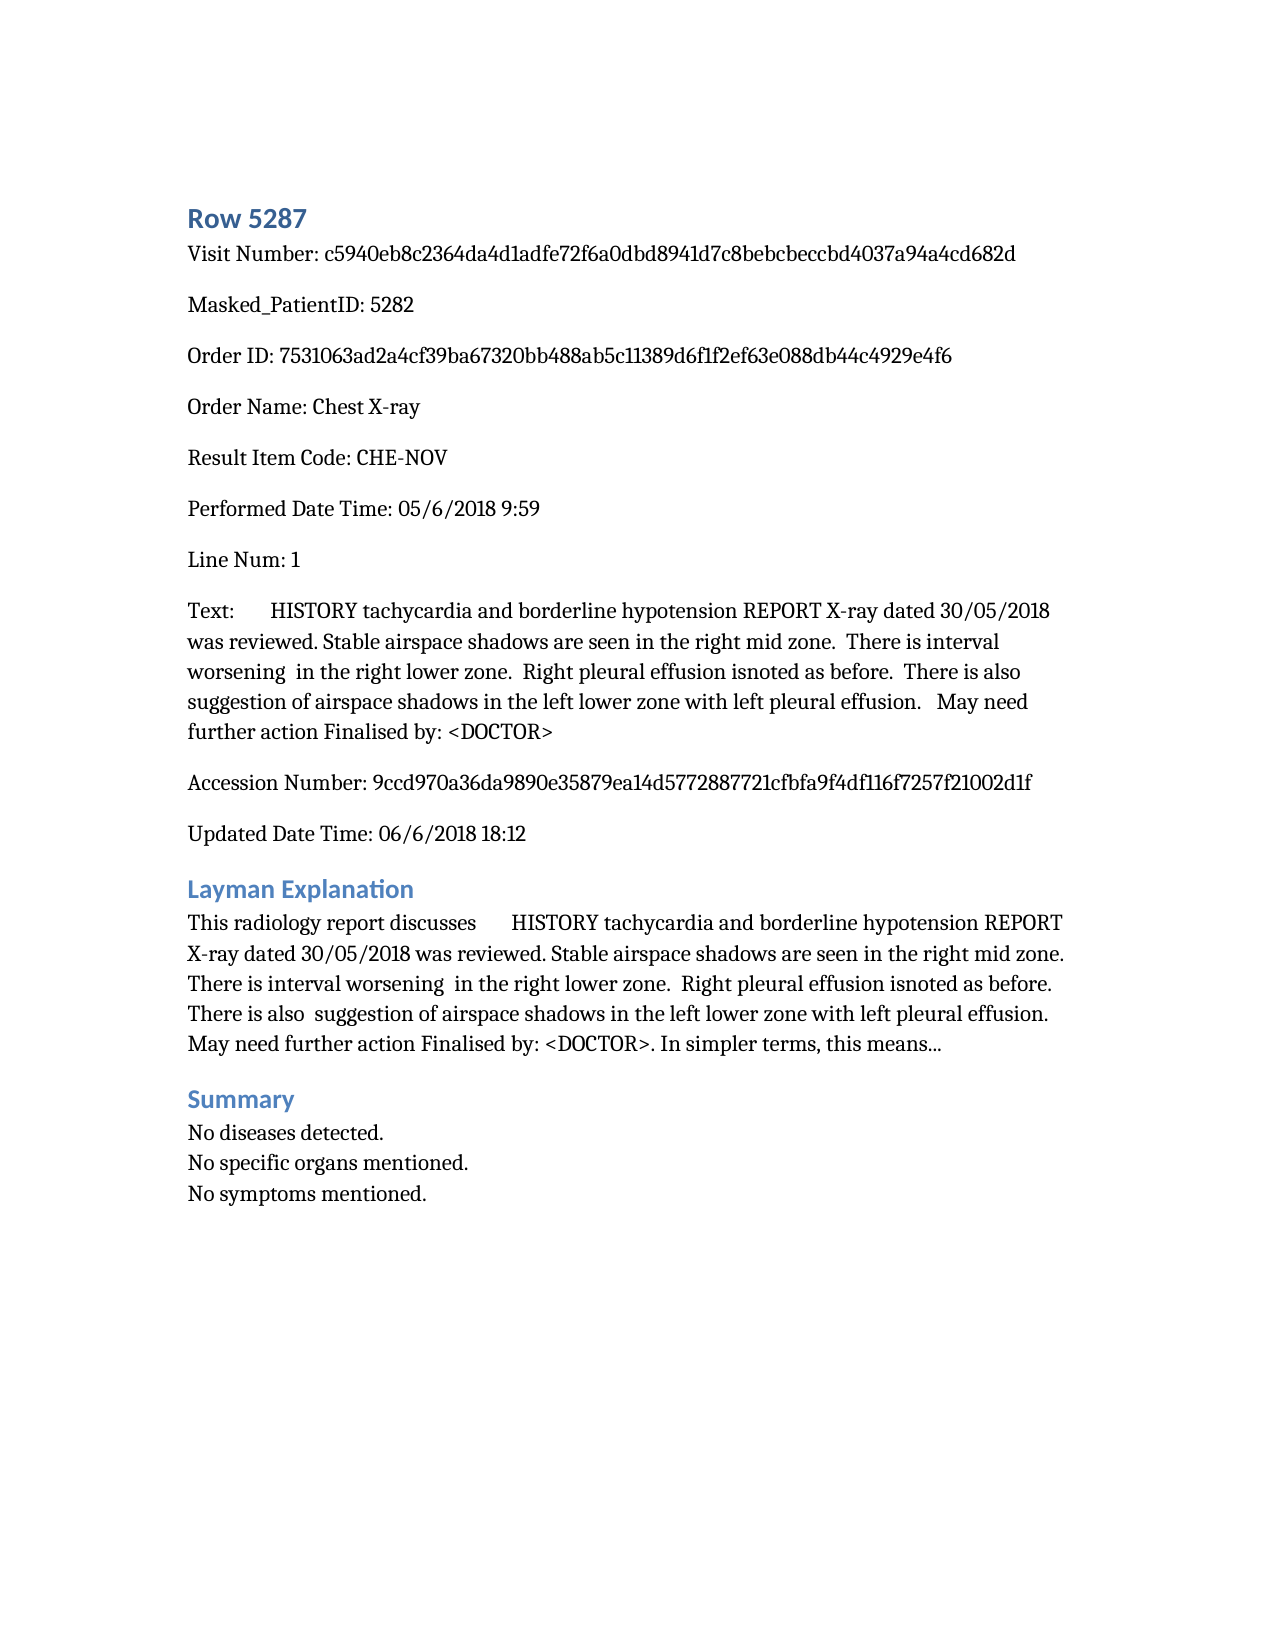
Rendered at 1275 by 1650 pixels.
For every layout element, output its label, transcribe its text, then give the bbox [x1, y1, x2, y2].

text Performed Date Time: 05/6/2018 9:59 [187, 496, 1087, 522]
text Updated Date Time: 06/6/2018 18:12 [187, 821, 1087, 847]
text Line Num: 1 [187, 547, 1087, 573]
text Accession Number: 9ccd970a36da9890e35879ea14d5772887721cfbfa9f4df116f7257f21002d1f [187, 770, 1087, 796]
text Order Name: Chest X-ray [187, 394, 1087, 420]
subtitle Row 5287 [187, 200, 1087, 236]
text Result Item Code: CHE-NOV [187, 445, 1087, 471]
text This radiology report discusses HISTORY tachycardia and borderline hypotension REPORT X-ray dated 30/05/2018 was reviewed. Stable airspace shadows are seen in the right mid zone. There is interval worsening in the right lower zone. Right pleural effusion isnoted as before. There is also suggestion of airspace shadows in the left lower zone with left pleural effusion. May need further action Finalised by: <DOCTOR>. In simpler terms, this means... [187, 910, 1087, 1057]
text Masked_PatientID: 5282 [187, 292, 1087, 318]
text Order ID: 7531063ad2a4cf39ba67320bb488ab5c11389d6f1f2ef63e088db44c4929e4f6 [187, 343, 1087, 369]
text Text: HISTORY tachycardia and borderline hypotension REPORT X-ray dated 30/05/2018 was reviewed. Stable airspace shadows are seen in the right mid zone. There is interval worsening in the right lower zone. Right pleural effusion isnoted as before. There is also suggestion of airspace shadows in the left lower zone with left pleural effusion. May need further action Finalised by: <DOCTOR> [187, 598, 1087, 745]
text No diseases detected. No specific organs mentioned. No symptoms mentioned. [187, 1120, 1087, 1207]
subtitle Summary [187, 1082, 1087, 1115]
subtitle Layman Explanation [187, 872, 1087, 905]
text Visit Number: c5940eb8c2364da4d1adfe72f6a0dbd8941d7c8bebcbeccbd4037a94a4cd682d [187, 241, 1087, 267]
